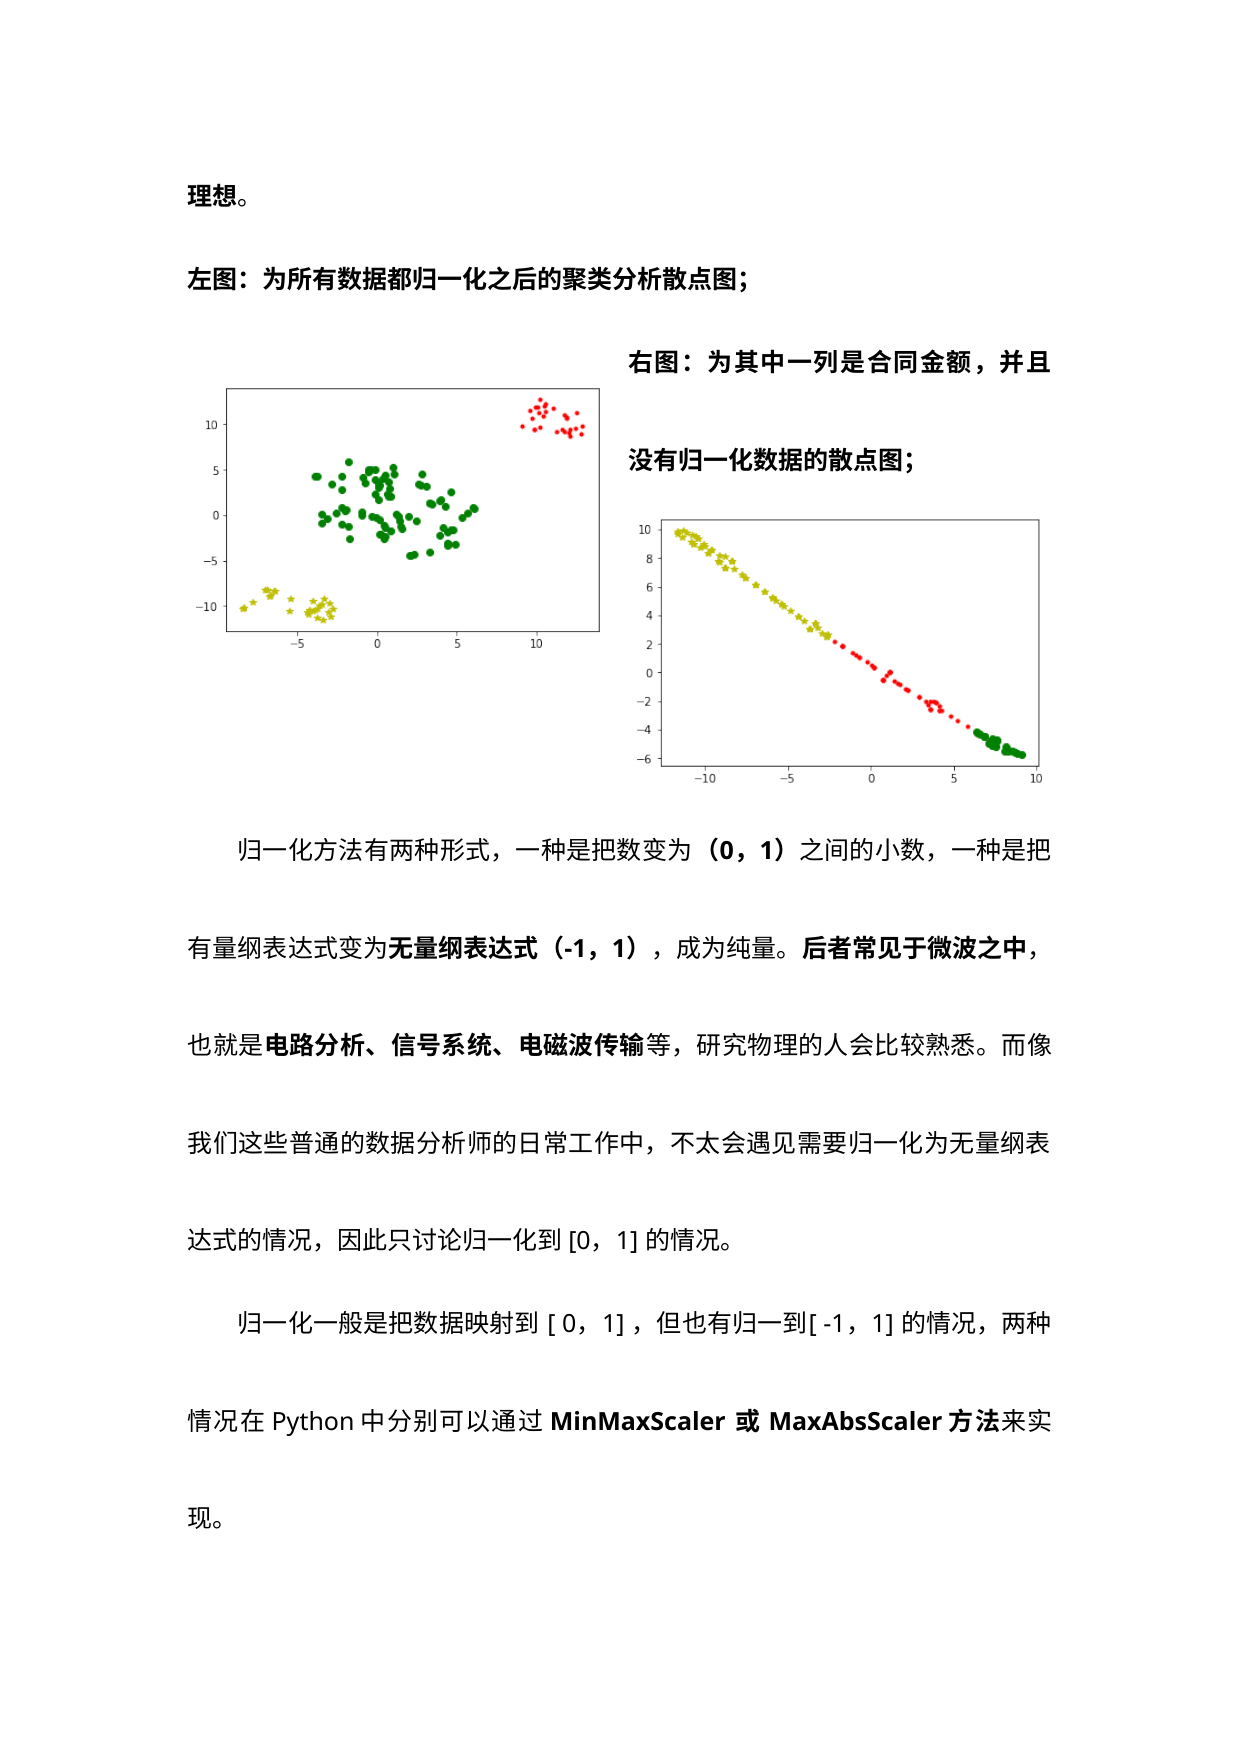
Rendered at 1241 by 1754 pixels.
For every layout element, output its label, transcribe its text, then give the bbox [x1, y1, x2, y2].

text 归一化方法有两种形式，一种是把数变为（0，1）之间的小数，一种是把有量纲表达式变为无量纲表达式（-1，1），成为纯量。后者常见于微波之中，也就是电路分析、信号系统、电磁波传输等，研究物理的人会比较熟悉。而像我们这些普通的数据分析师的日常工作中，不太会遇见需要归一化为无量纲表达式的情况，因此只讨论归一化到 [0，1] 的情况。 [187, 816, 1053, 1271]
picture [187, 377, 610, 658]
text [187, 162, 1053, 227]
picture [628, 508, 1050, 793]
text 左图：为所有数据都归一化之后的聚类分析散点图； [187, 245, 1053, 310]
text 归一化一般是把数据映射到 [ 0，1] ，但也有归一到[ -1，1] 的情况，两种情况在Python中分别可以通过MinMaxScaler 或 MaxAbsScaler方法来实现。 [187, 1289, 1053, 1549]
text 右图：为其中一列是合同金额，并且没有归一化数据的散点图； [187, 328, 1053, 491]
